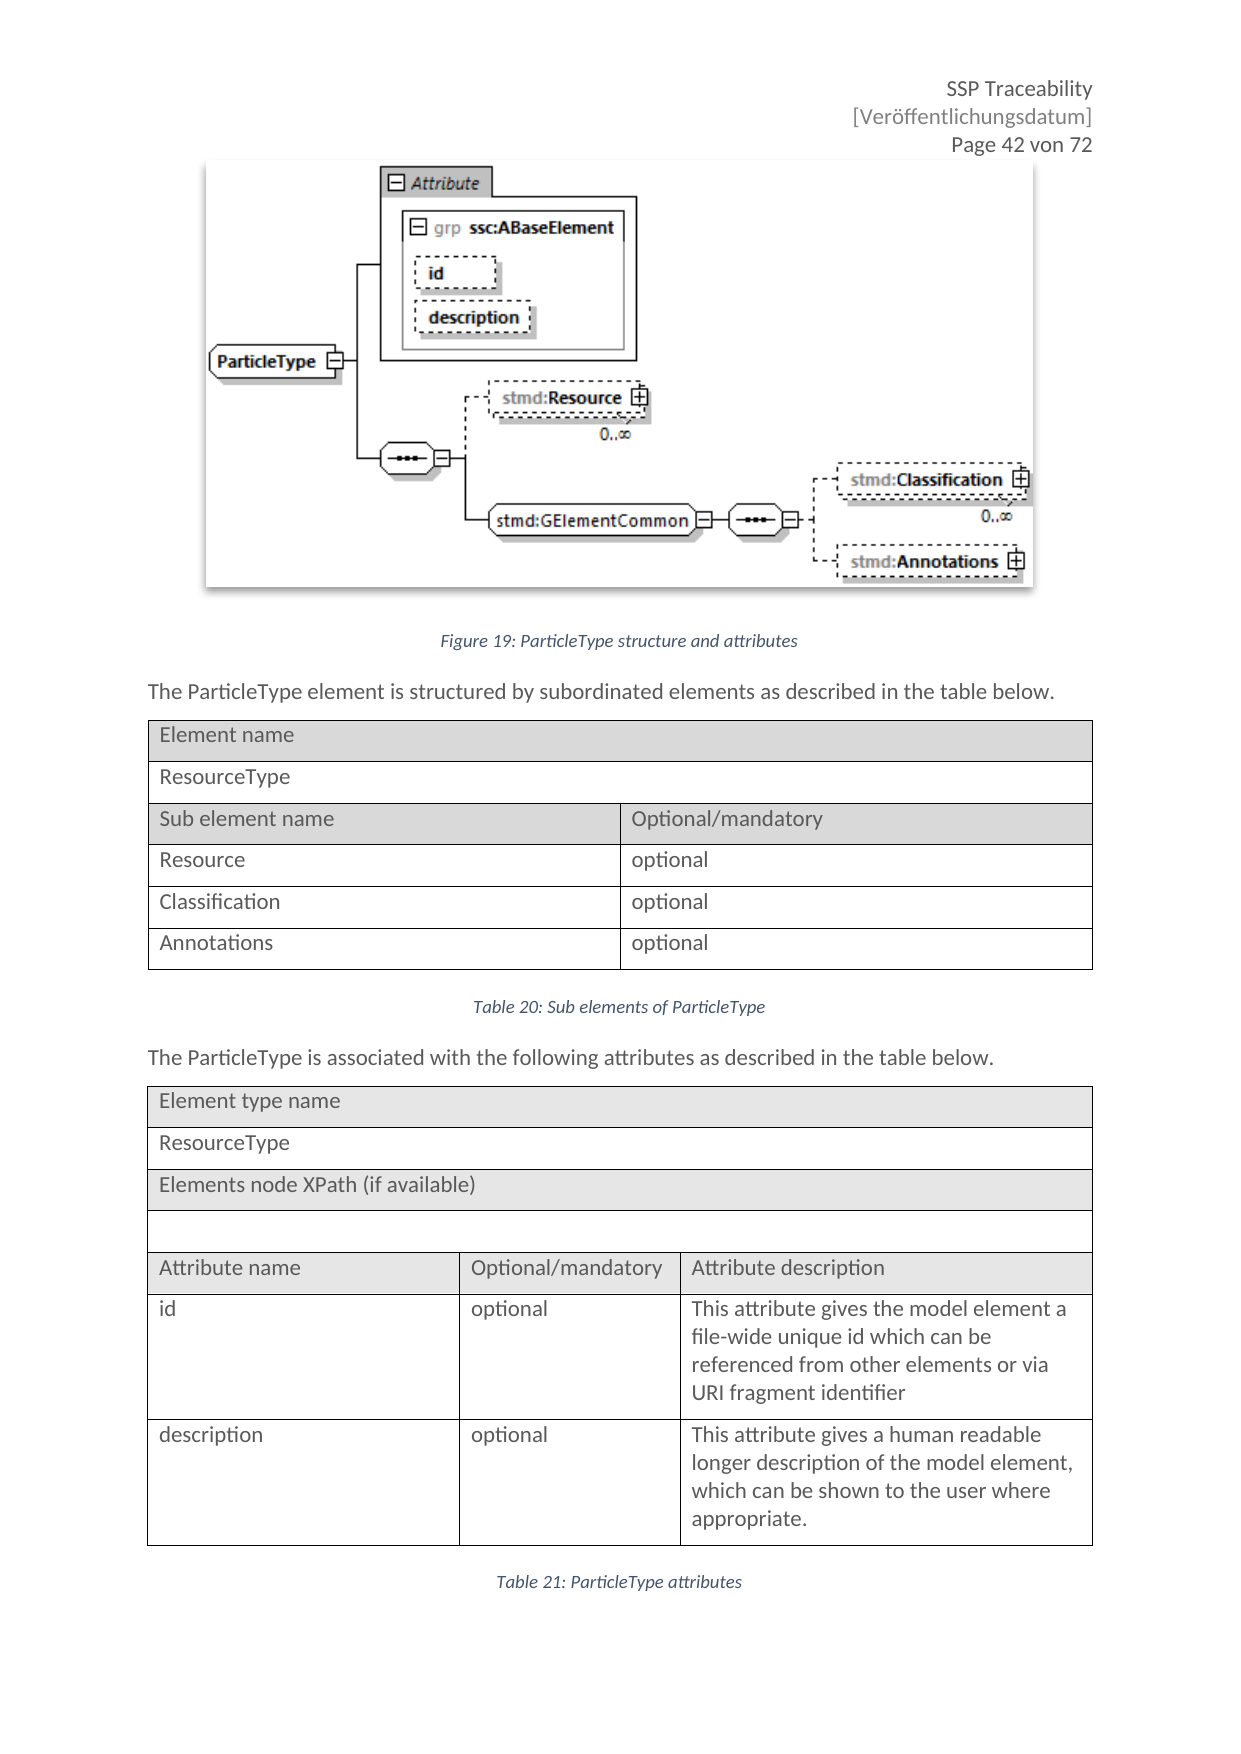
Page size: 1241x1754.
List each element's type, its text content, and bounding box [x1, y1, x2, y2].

text The ParticleType is associated with the following attributes as described in the table below. [148, 1043, 1093, 1071]
table_cell Resource [149, 845, 620, 886]
table_cell optional [621, 845, 1092, 886]
table_cell Optional/mandatory [460, 1253, 680, 1293]
picture [206, 160, 1033, 587]
table_cell Sub element name [149, 804, 620, 844]
table_cell optional [621, 929, 1092, 969]
table_header Element name [149, 721, 1092, 761]
table_cell ResourceType [148, 1128, 1092, 1169]
text Table 21: ParticleType attributes [148, 1571, 1093, 1594]
table_cell optional [621, 887, 1092, 927]
table_cell Annotations [149, 929, 620, 969]
table_cell Attribute description [681, 1253, 1092, 1293]
table_cell This attribute gives a human readable longer description of the model element, which can be shown to the user where appropriate. [681, 1420, 1092, 1545]
table_cell description [148, 1420, 459, 1545]
table_cell ResourceType [149, 762, 1092, 803]
text The ParticleType element is structured by subordinated elements as described in the table below. [148, 677, 1093, 705]
table_cell [148, 1211, 1092, 1252]
table_cell Attribute name [148, 1253, 459, 1293]
table_cell optional [460, 1420, 680, 1545]
table_cell Elements node XPath (if available) [148, 1170, 1092, 1210]
table_cell id [148, 1295, 459, 1419]
table_cell Optional/mandatory [621, 804, 1092, 844]
table_cell Classification [149, 887, 620, 927]
text Figure 19: ParticleType structure and attributes [148, 629, 1093, 652]
table_cell optional [460, 1295, 680, 1419]
text Table 20: Sub elements of ParticleType [148, 995, 1093, 1018]
table_cell This attribute gives the model element a file-wide unique id which can be referenced from other elements or via URI fragment identifier [681, 1295, 1092, 1419]
table_header Element type name [148, 1087, 1092, 1127]
